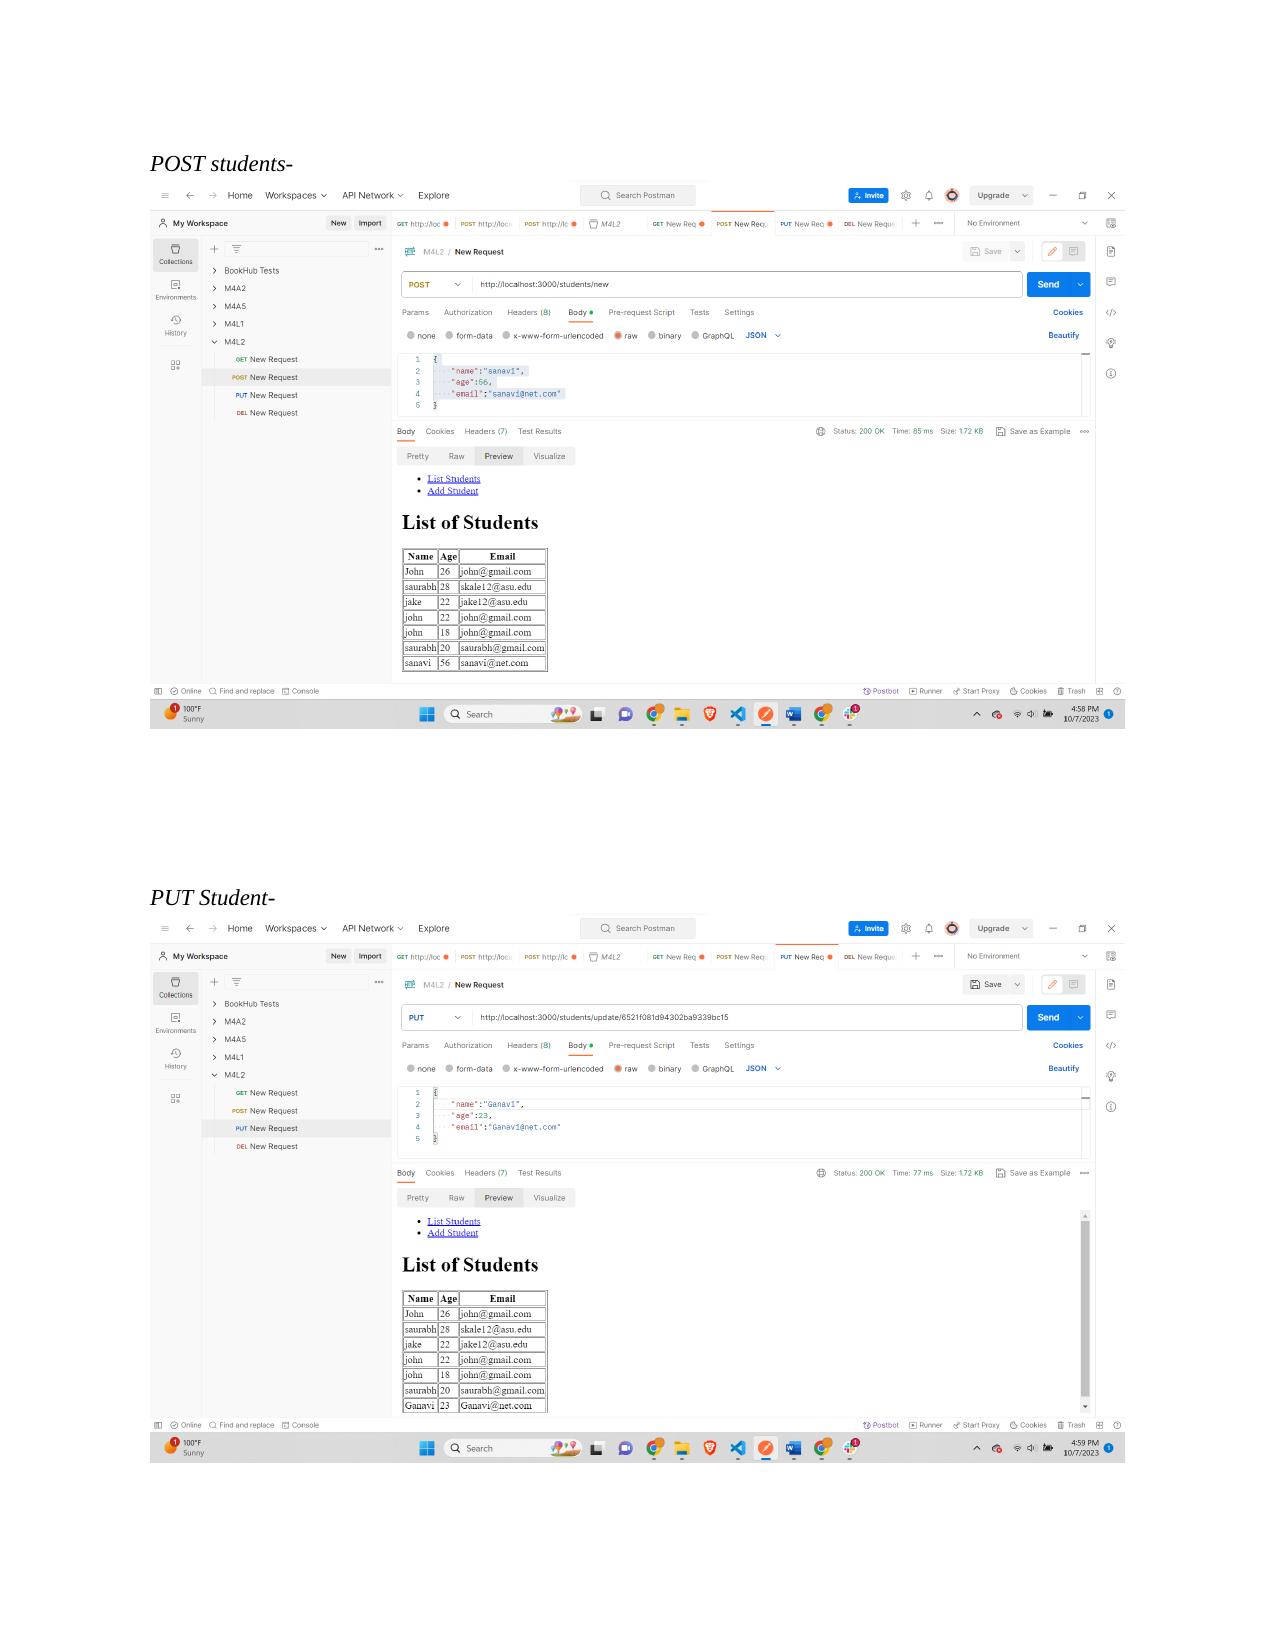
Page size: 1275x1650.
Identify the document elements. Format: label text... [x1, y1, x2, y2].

picture [150, 180, 1125, 729]
text POST students- [150, 150, 1125, 180]
picture [150, 913, 1125, 1463]
text PUT Student- [150, 883, 1125, 910]
